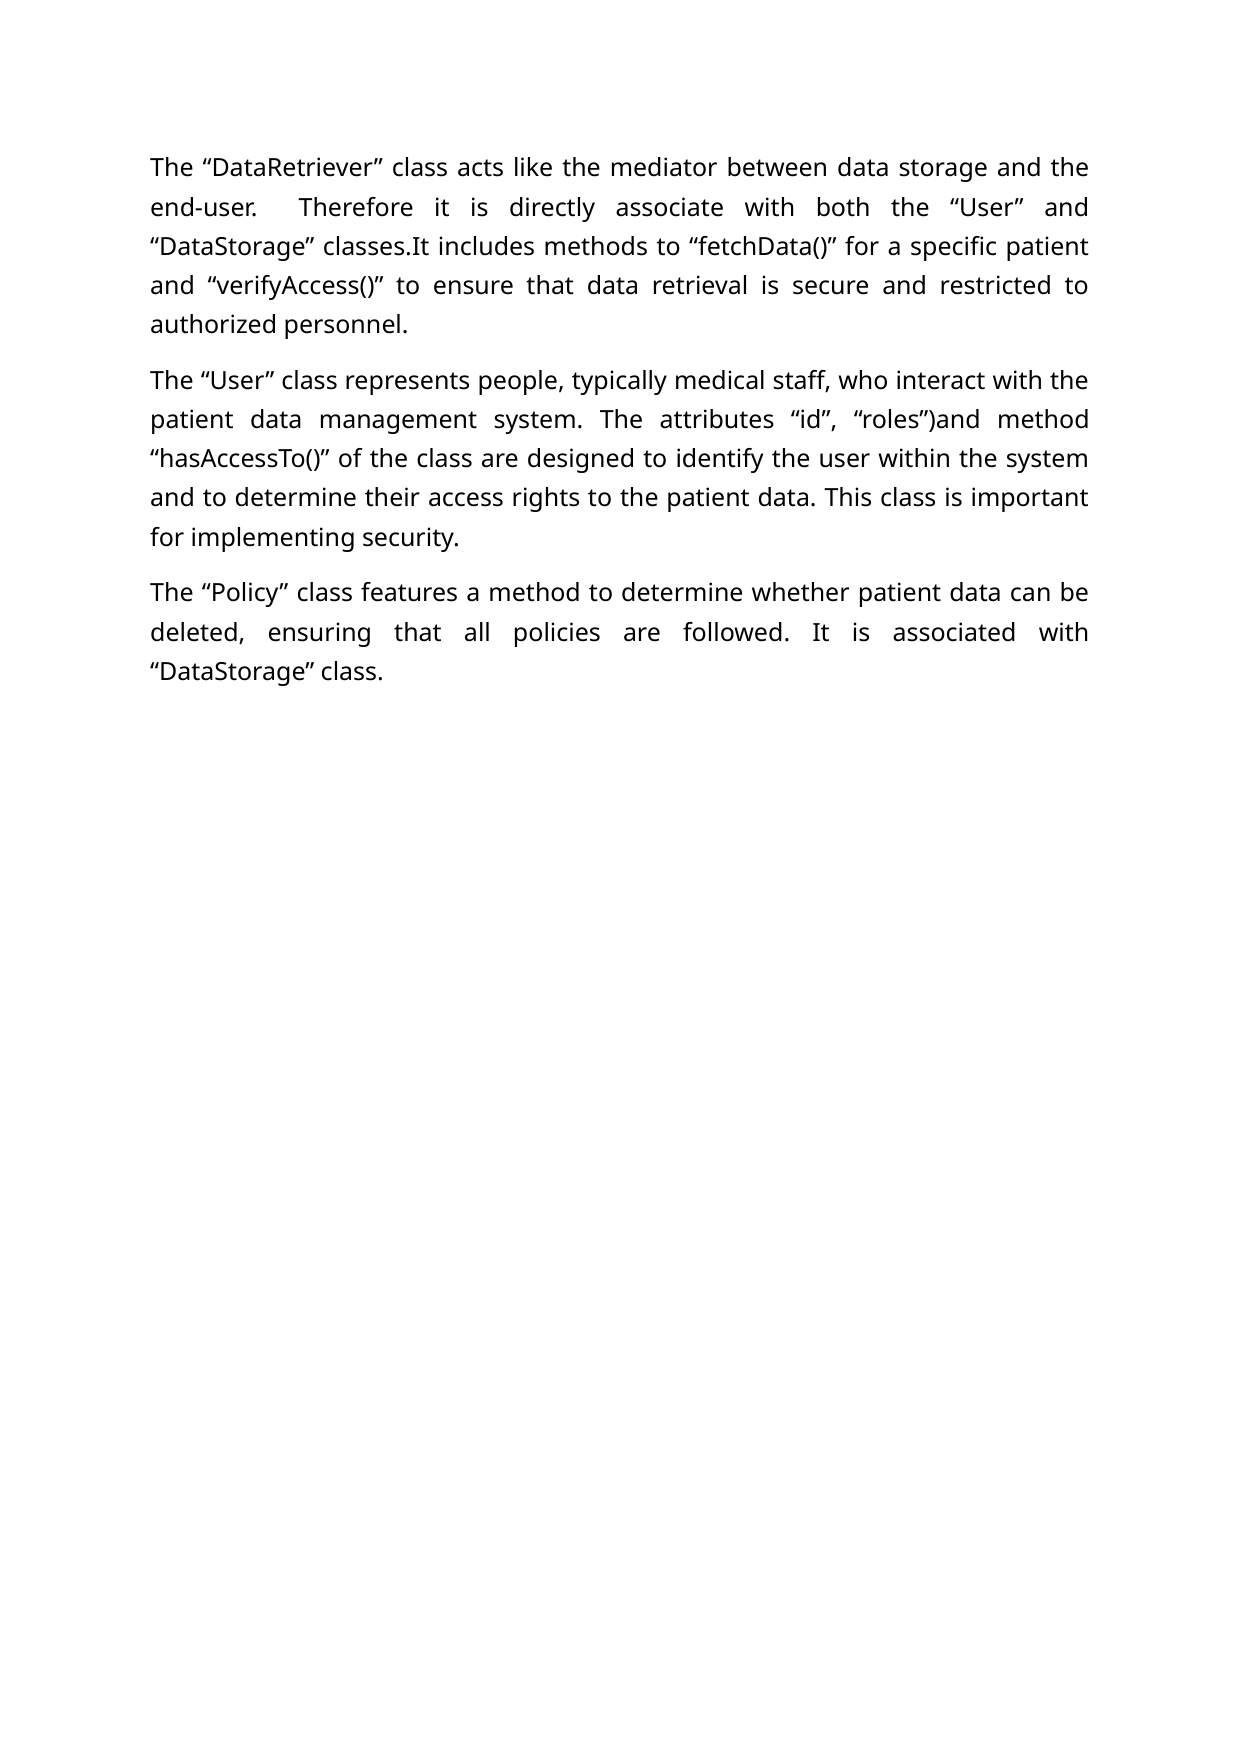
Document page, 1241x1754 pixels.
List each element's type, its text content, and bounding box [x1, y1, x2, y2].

text The “DataRetriever” class acts like the mediator between data storage and the end-user. Therefore it is directly associate with both the “User” and “DataStorage” classes.It includes methods to “fetchData()” for a specific patient and “verifyAccess()” to ensure that data retrieval is secure and restricted to authorized personnel. [150, 150, 1090, 341]
text The “Policy” class features a method to determine whether patient data can be deleted, ensuring that all policies are followed. It is associated with “DataStorage” class. [150, 575, 1090, 687]
text The “User” class represents people, typically medical staff, who interact with the patient data management system. The attributes “id”, “roles”)and method “hasAccessTo()” of the class are designed to identify the user within the system and to determine their access rights to the patient data. This class is important for implementing security. [150, 362, 1090, 553]
